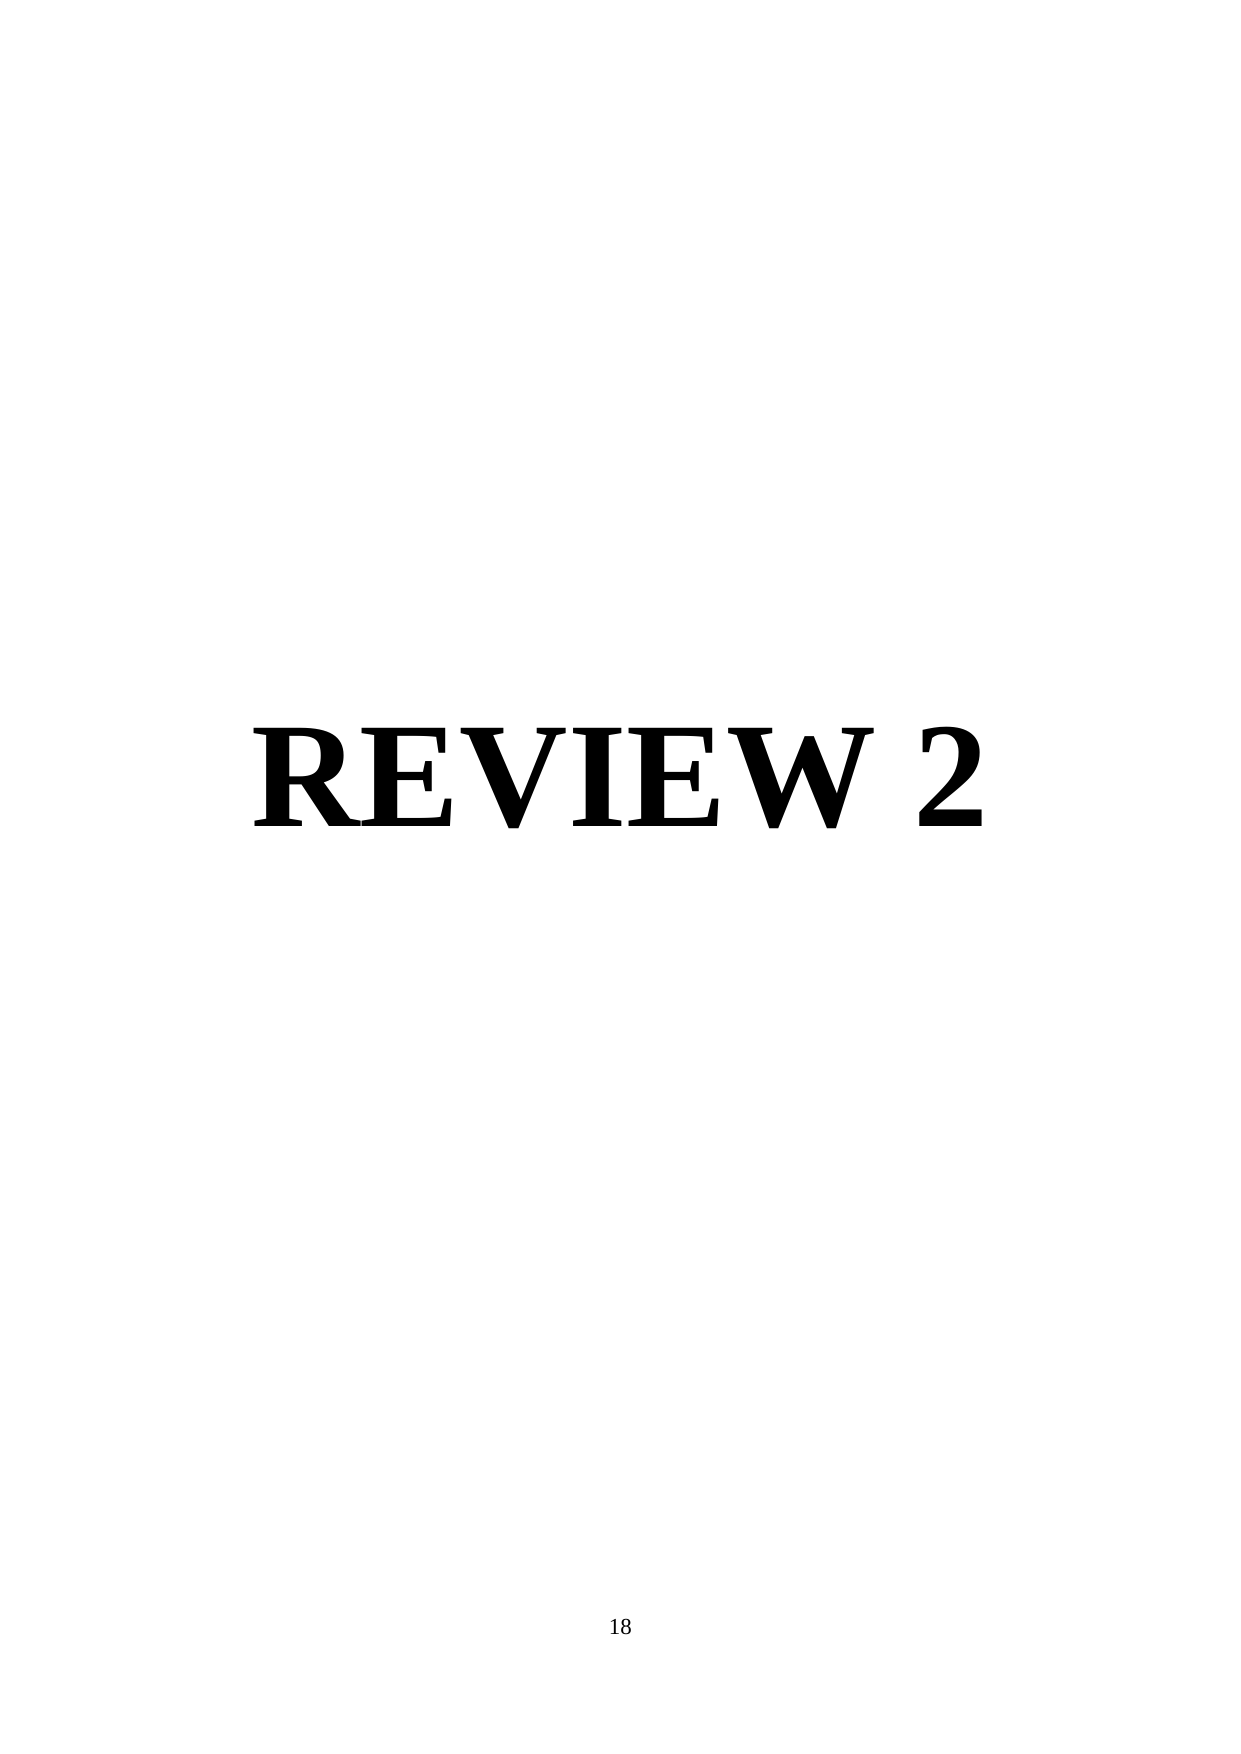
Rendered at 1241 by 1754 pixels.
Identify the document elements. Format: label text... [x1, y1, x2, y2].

subtitle REVIEW 2 [150, 687, 1090, 859]
